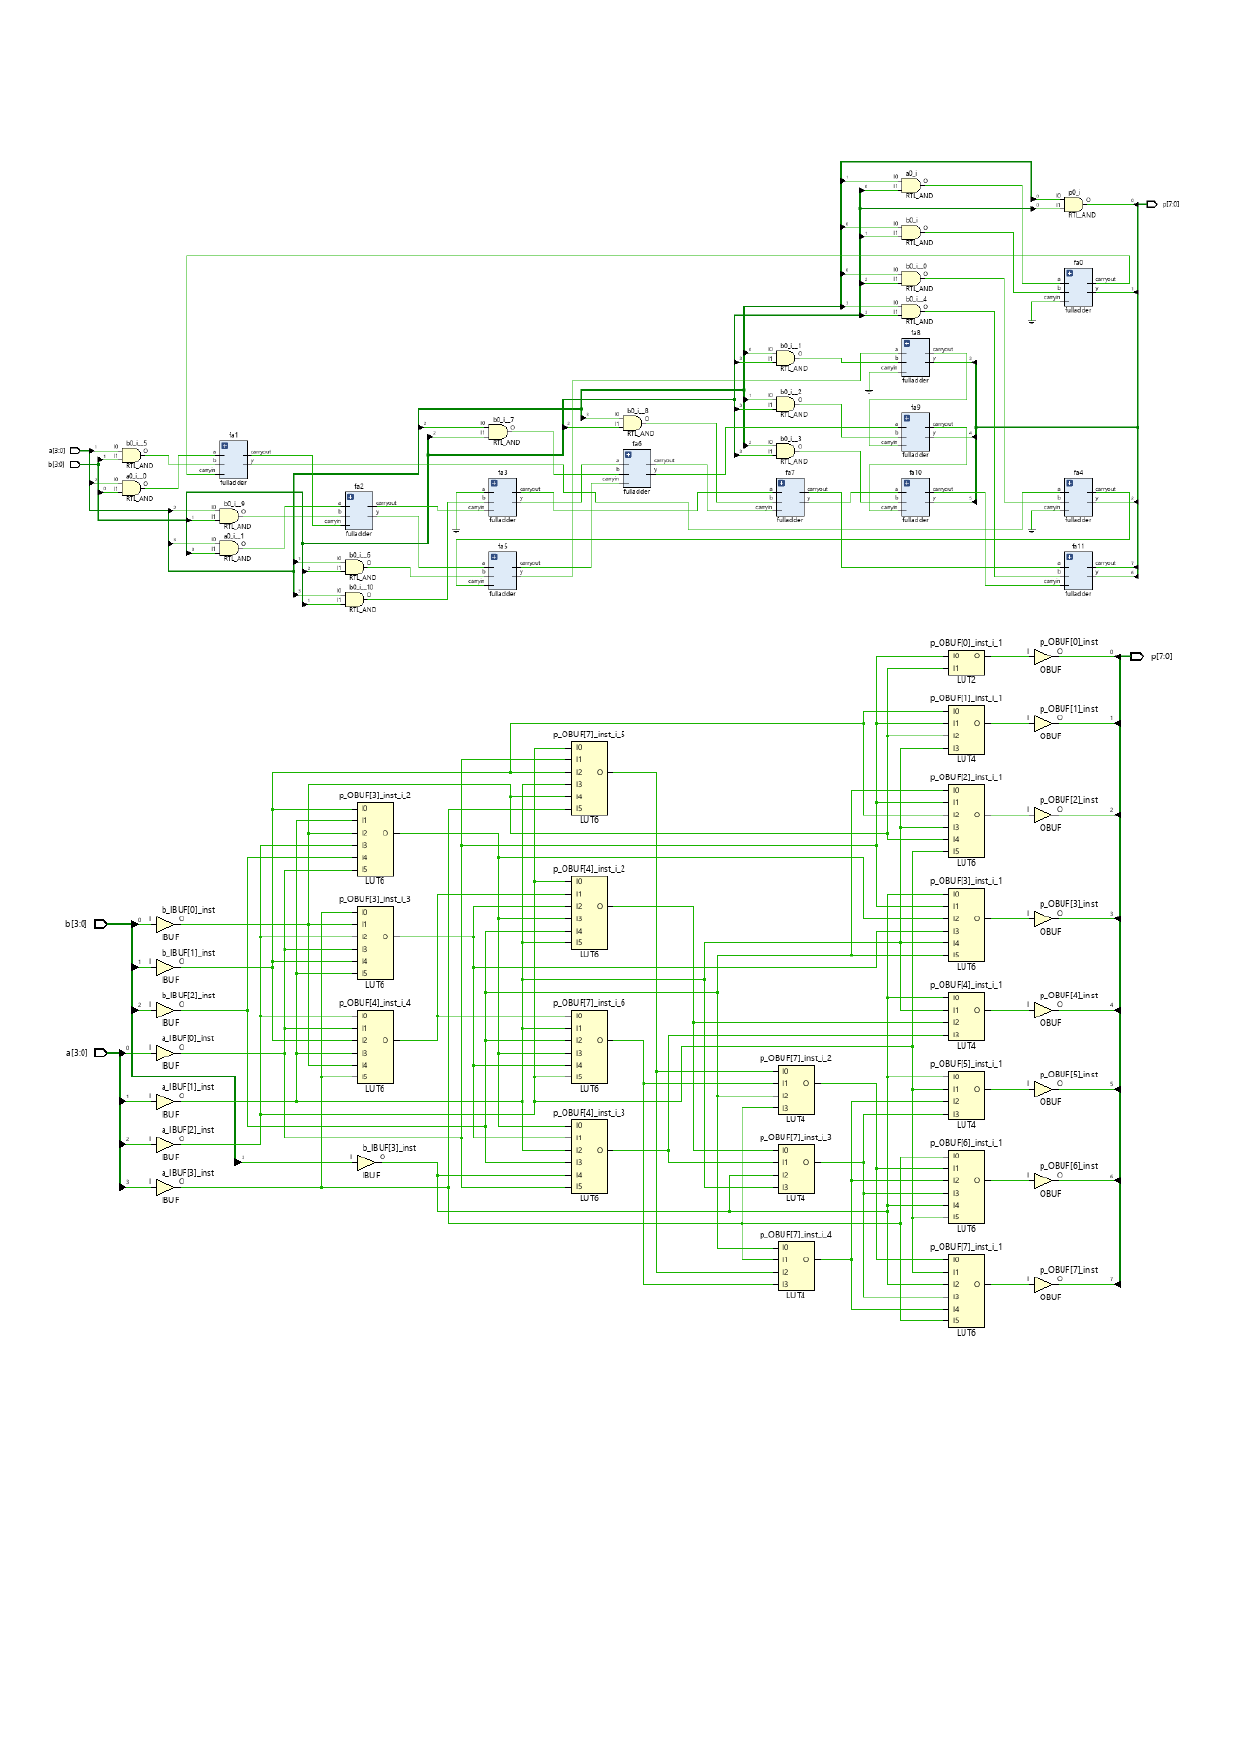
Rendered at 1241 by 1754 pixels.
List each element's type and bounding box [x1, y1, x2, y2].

picture [44, 635, 1182, 1338]
picture [44, 150, 1182, 617]
